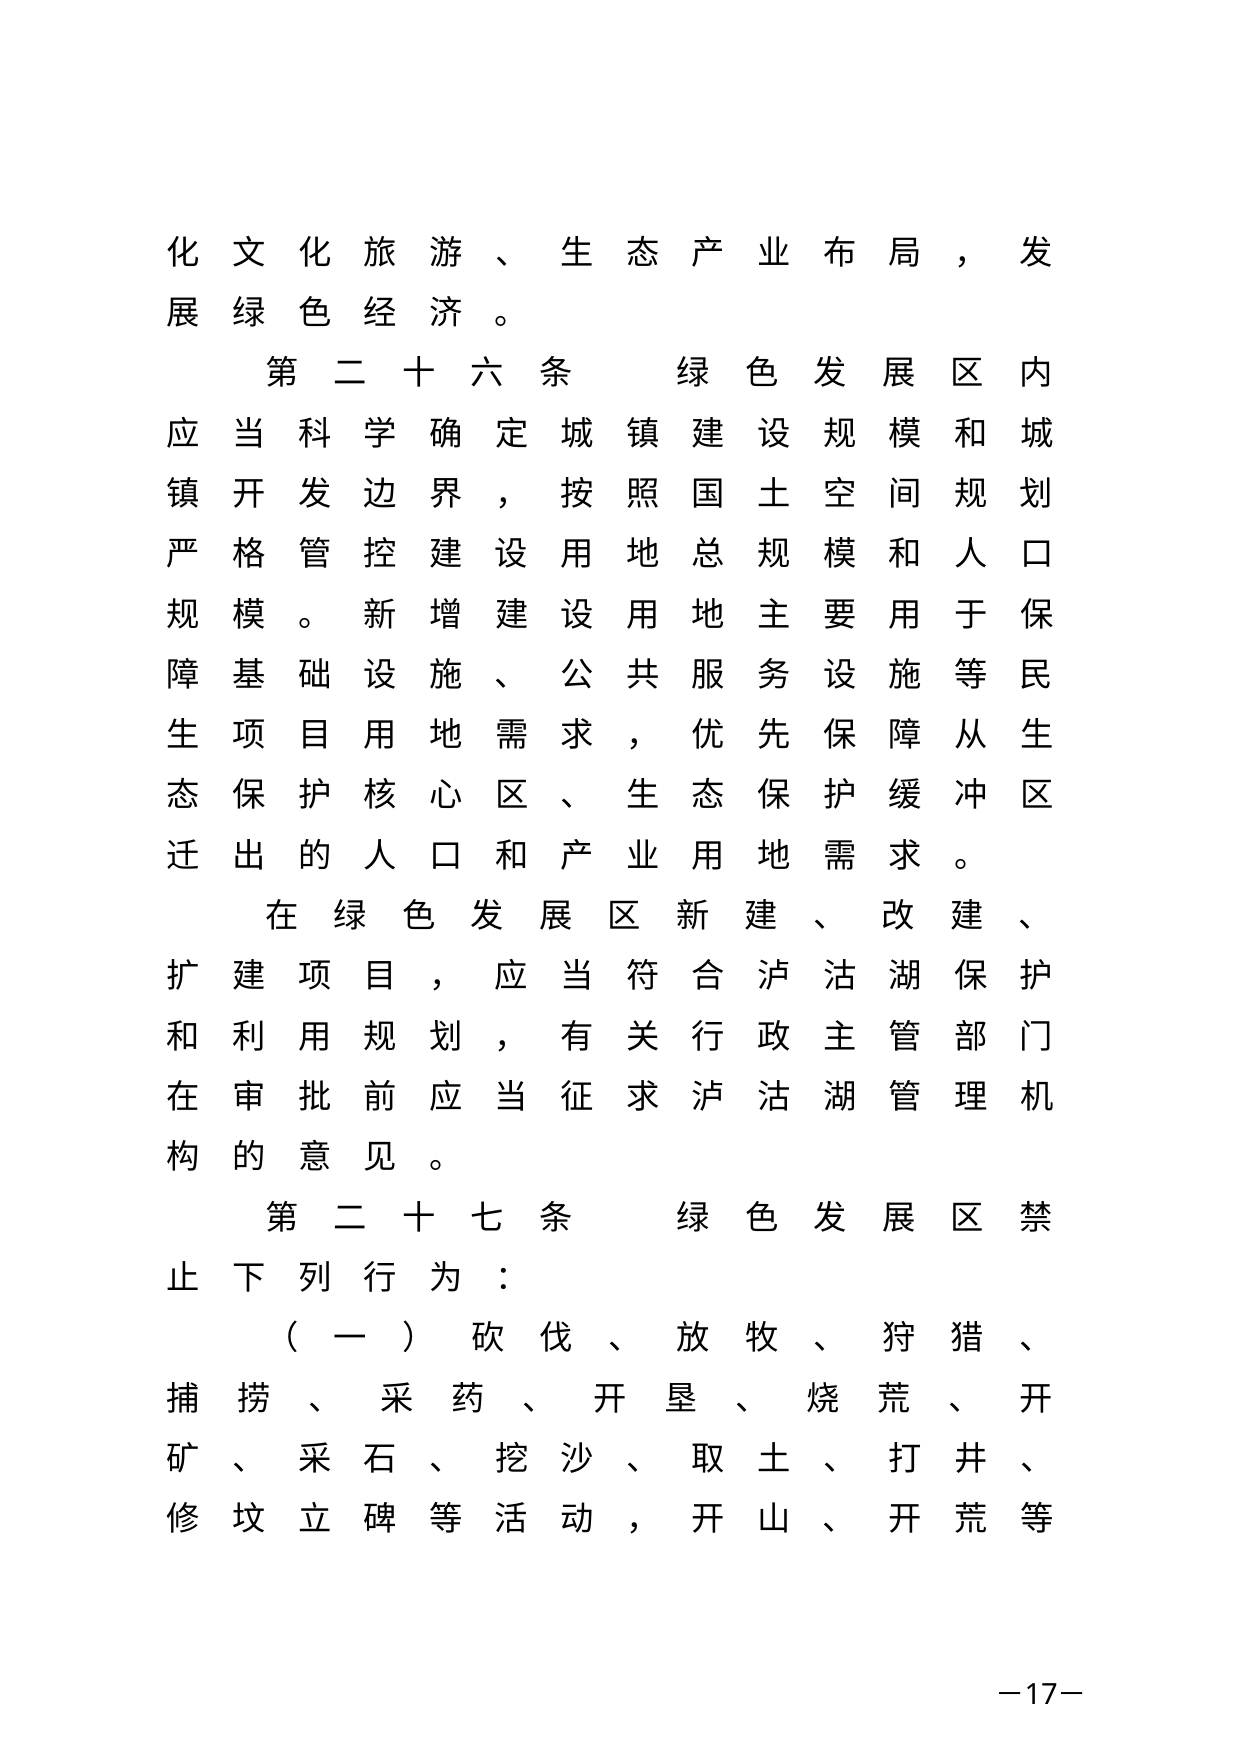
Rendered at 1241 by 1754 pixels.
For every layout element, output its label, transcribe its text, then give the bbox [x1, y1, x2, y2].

text 在绿色发展区新建、改建、扩建项目，应当符合泸沽湖保护和利用规划，有关行政主管部门在审批前应当征求泸沽湖管理机构的意见。 [167, 883, 1085, 1184]
text 第二十七条 绿色发展区禁止下列行为： [167, 1184, 1085, 1305]
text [167, 1305, 1085, 1546]
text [167, 219, 1085, 340]
text 第二十六条 绿色发展区内应当科学确定城镇建设规模和城镇开发边界，按照国土空间规划严格管控建设用地总规模和人口规模。新增建设用地主要用于保障基础设施、公共服务设施等民生项目用地需求，优先保障从生态保护核心区、生态保护缓冲区迁出的人口和产业用地需求。 [167, 340, 1085, 883]
